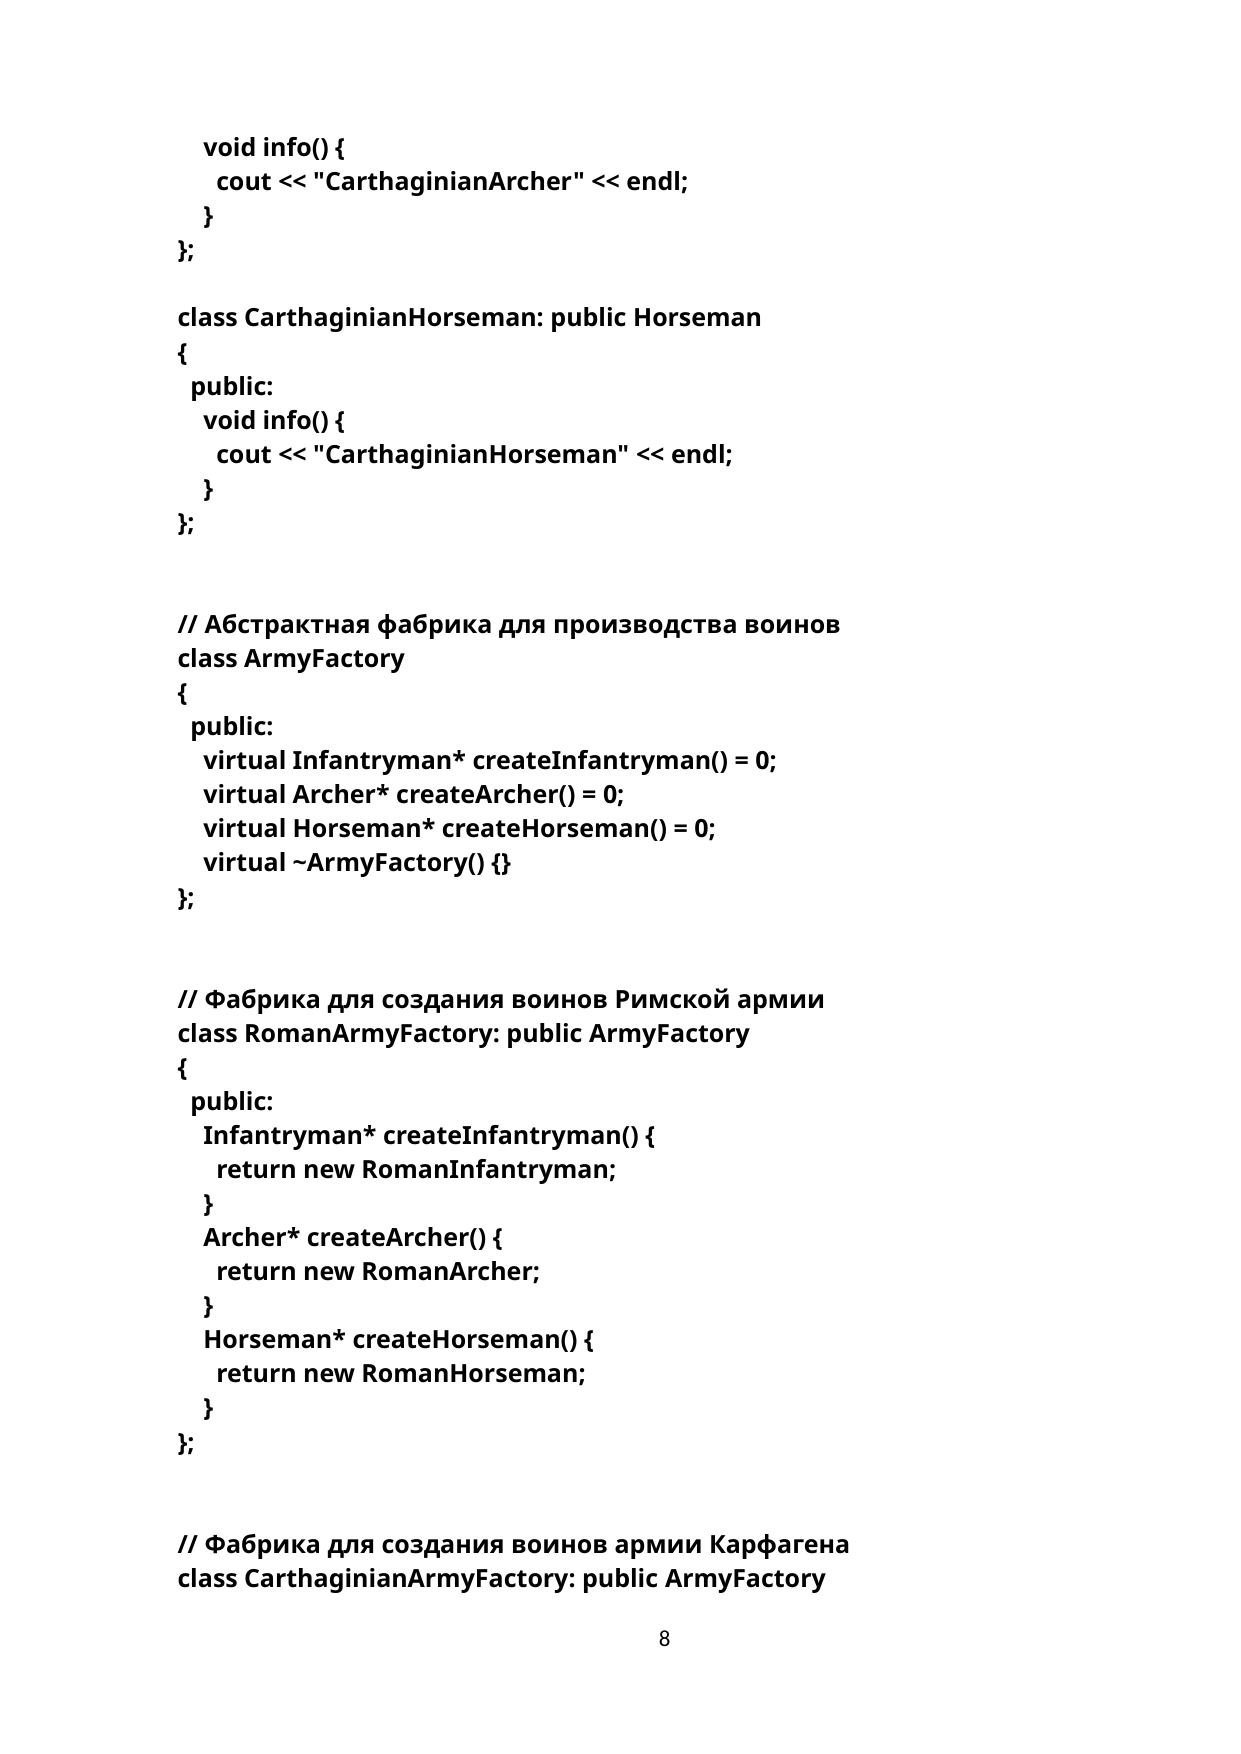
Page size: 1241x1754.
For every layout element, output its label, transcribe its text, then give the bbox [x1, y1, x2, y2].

text // Фабрика для создания воинов армии Карфагена [177, 1526, 1152, 1560]
text virtual Archer* createArcher() = 0; [177, 777, 1152, 811]
text { [177, 1049, 1152, 1083]
text void info() { [177, 130, 1152, 164]
text // Фабрика для создания воинов Римской армии [177, 981, 1152, 1015]
text // Абстрактная фабрика для производства воинов [177, 607, 1152, 641]
text Archer* createArcher() { [177, 1220, 1152, 1254]
text public: [177, 709, 1152, 743]
text }; [177, 232, 1152, 266]
text public: [177, 1083, 1152, 1118]
text }; [177, 879, 1152, 913]
text { [177, 334, 1152, 368]
text return new RomanArcher; [177, 1254, 1152, 1288]
text class RomanArmyFactory: public ArmyFactory [177, 1015, 1152, 1049]
text } [177, 470, 1152, 504]
text }; [177, 504, 1152, 538]
text } [177, 1288, 1152, 1322]
text } [177, 1390, 1152, 1424]
text class CarthaginianHorseman: public Horseman [177, 300, 1152, 334]
text Horseman* createHorseman() { [177, 1322, 1152, 1356]
text void info() { [177, 402, 1152, 436]
text cout << "CarthaginianArcher" << endl; [177, 164, 1152, 198]
text } [177, 1186, 1152, 1220]
text virtual Horseman* createHorseman() = 0; [177, 811, 1152, 845]
text class ArmyFactory [177, 641, 1152, 675]
text virtual ~ArmyFactory() {} [177, 845, 1152, 879]
text Infantryman* createInfantryman() { [177, 1118, 1152, 1152]
text virtual Infantryman* createInfantryman() = 0; [177, 743, 1152, 777]
text } [177, 198, 1152, 232]
text return new RomanHorseman; [177, 1356, 1152, 1390]
text cout << "CarthaginianHorseman" << endl; [177, 436, 1152, 470]
text class CarthaginianArmyFactory: public ArmyFactory [177, 1560, 1152, 1594]
text public: [177, 368, 1152, 402]
text return new RomanInfantryman; [177, 1152, 1152, 1186]
text { [177, 675, 1152, 709]
text }; [177, 1424, 1152, 1458]
